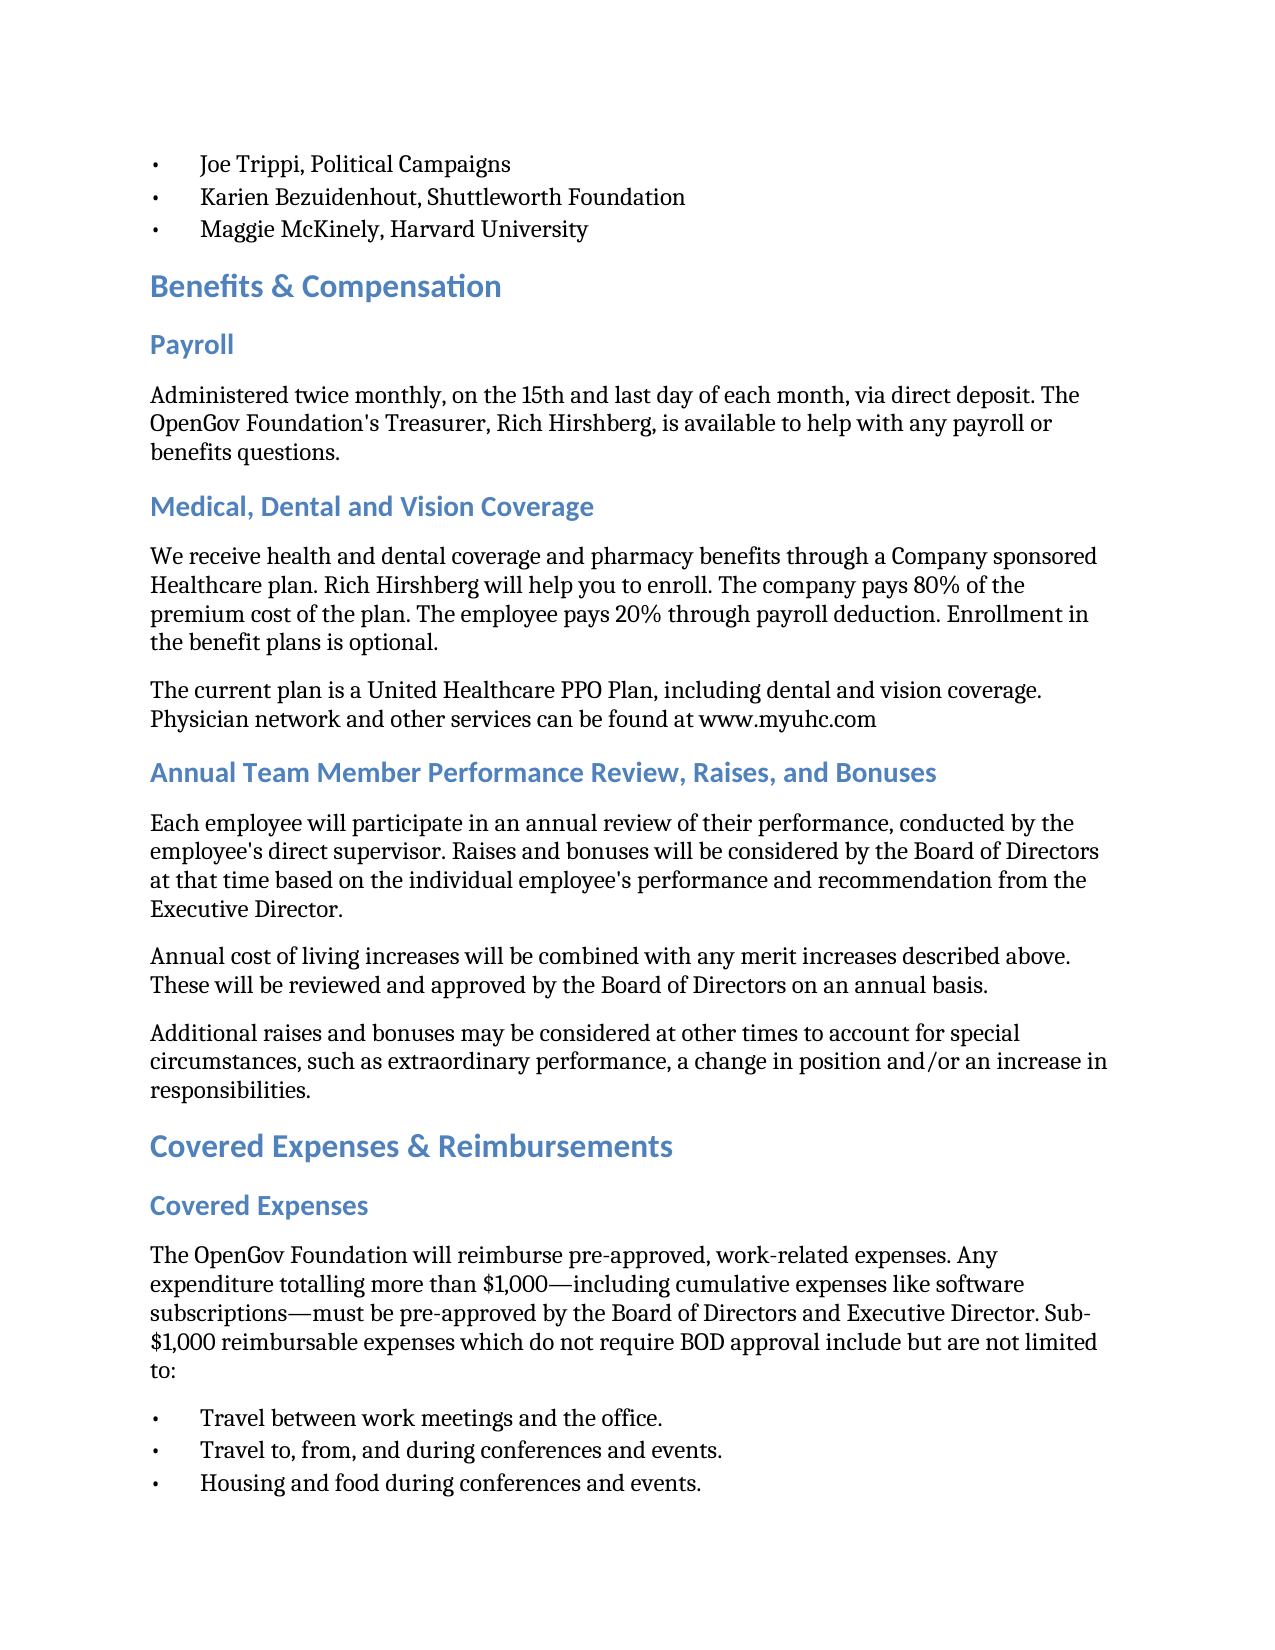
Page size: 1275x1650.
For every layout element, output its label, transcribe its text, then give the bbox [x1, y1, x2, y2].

text We receive health and dental coverage and pharmacy benefits through a Company sponsored Healthcare plan. Rich Hirshberg will help you to enroll. The company pays 80% of the premium cost of the plan. The employee pays 20% through payroll deduction. Enrollment in the benefit plans is optional. [150, 542, 1125, 657]
text Annual cost of living increases will be combined with any merit increases described above. These will be reviewed and approved by the Board of Directors on an annual basis. [150, 942, 1125, 1000]
text Additional raises and bonuses may be considered at other times to account for special circumstances, such as extraordinary performance, a change in position and/or an increase in responsibilities. [150, 1018, 1125, 1105]
subtitle Payroll [150, 326, 1125, 362]
text The current plan is a United Healthcare PPO Plan, including dental and vision coverage. Physician network and other services can be found at www.myuhc.com [150, 676, 1125, 733]
list Travel to, from, and during conferences and events. [150, 1436, 1125, 1465]
text Administered twice monthly, on the 15th and last day of each month, via direct deposit. The OpenGov Foundation's Treasurer, Rich Hirshberg, is available to help with any payroll or benefits questions. [150, 381, 1125, 467]
subtitle Benefits & Compensation [150, 264, 1125, 305]
list Maggie McKinely, Harvard University [150, 215, 1125, 244]
list Travel between work meetings and the office. [150, 1404, 1125, 1433]
subtitle Medical, Dental and Vision Coverage [150, 488, 1125, 523]
text The OpenGov Foundation will reimburse pre-approved, work-related expenses. Any expenditure totalling more than $1,000—including cumulative expenses like software subscriptions—must be pre-approved by the Board of Directors and Executive Director. Sub-$1,000 reimbursable expenses which do not require BOD approval include but are not limited to: [150, 1241, 1125, 1385]
list Karien Bezuidenhout, Shuttleworth Foundation [150, 182, 1125, 211]
text Each employee will participate in an annual review of their performance, conducted by the employee's direct supervisor. Raises and bonuses will be considered by the Board of Directors at that time based on the individual employee's performance and recommendation from the Executive Director. [150, 808, 1125, 923]
list Joe Trippi, Political Campaigns [150, 150, 1125, 179]
list Housing and food during conferences and events. [150, 1469, 1125, 1498]
subtitle Annual Team Member Performance Review, Raises, and Bonuses [150, 754, 1125, 790]
subtitle Covered Expenses [150, 1187, 1125, 1223]
subtitle Covered Expenses & Reimbursements [150, 1126, 1125, 1166]
